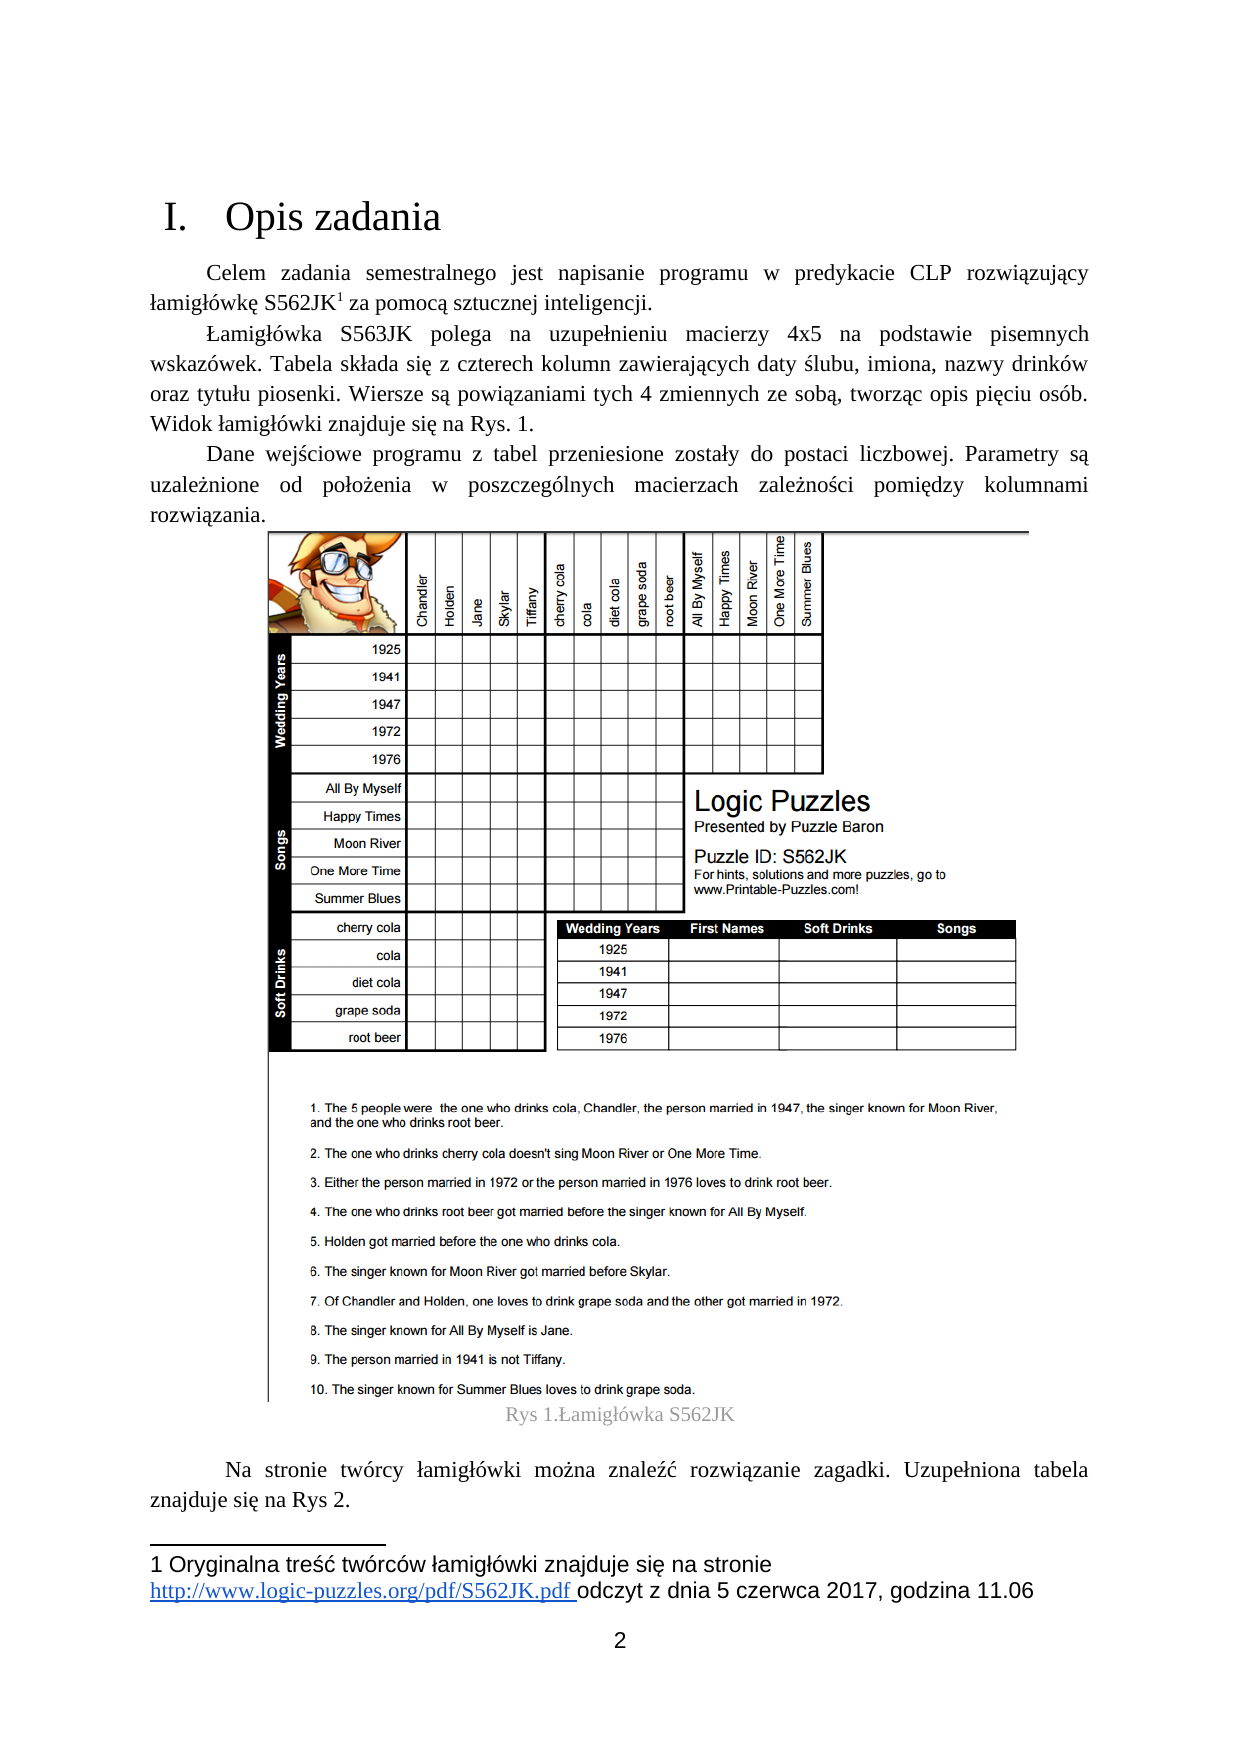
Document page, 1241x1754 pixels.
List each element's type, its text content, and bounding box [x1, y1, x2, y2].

text Na stronie twórcy łamigłówki można znaleźć rozwiązanie zagadki. Uzupełniona tabela znajduje się na Rys 2. [150, 1456, 1090, 1513]
text Celem zadania semestralnego jest napisanie programu w predykacie CLP rozwiązujący łamigłówkę S562JK za pomocą sztucznej inteligencji. [150, 259, 1090, 316]
text Łamigłówka S563JK polega na uzupełnieniu macierzy 4x5 na podstawie pisemnych wskazówek. Tabela składa się z czterech kolumn zawierających daty ślubu, imiona, nazwy drinków oraz tytułu piosenki. Wiersze są powiązaniami tych 4 zmiennych ze sobą, tworząc opis pięciu osób. Widok łamigłówki znajduje się na Rys. 1. [150, 320, 1090, 437]
subtitle Opis zadania [187, 192, 1090, 239]
picture [267, 531, 1029, 1402]
text Dane wejściowe programu z tabel przeniesione zostały do postaci liczbowej. Parametry są uzależnione od położenia w poszczególnych macierzach zależności pomiędzy kolumnami rozwiązania. [150, 441, 1090, 527]
